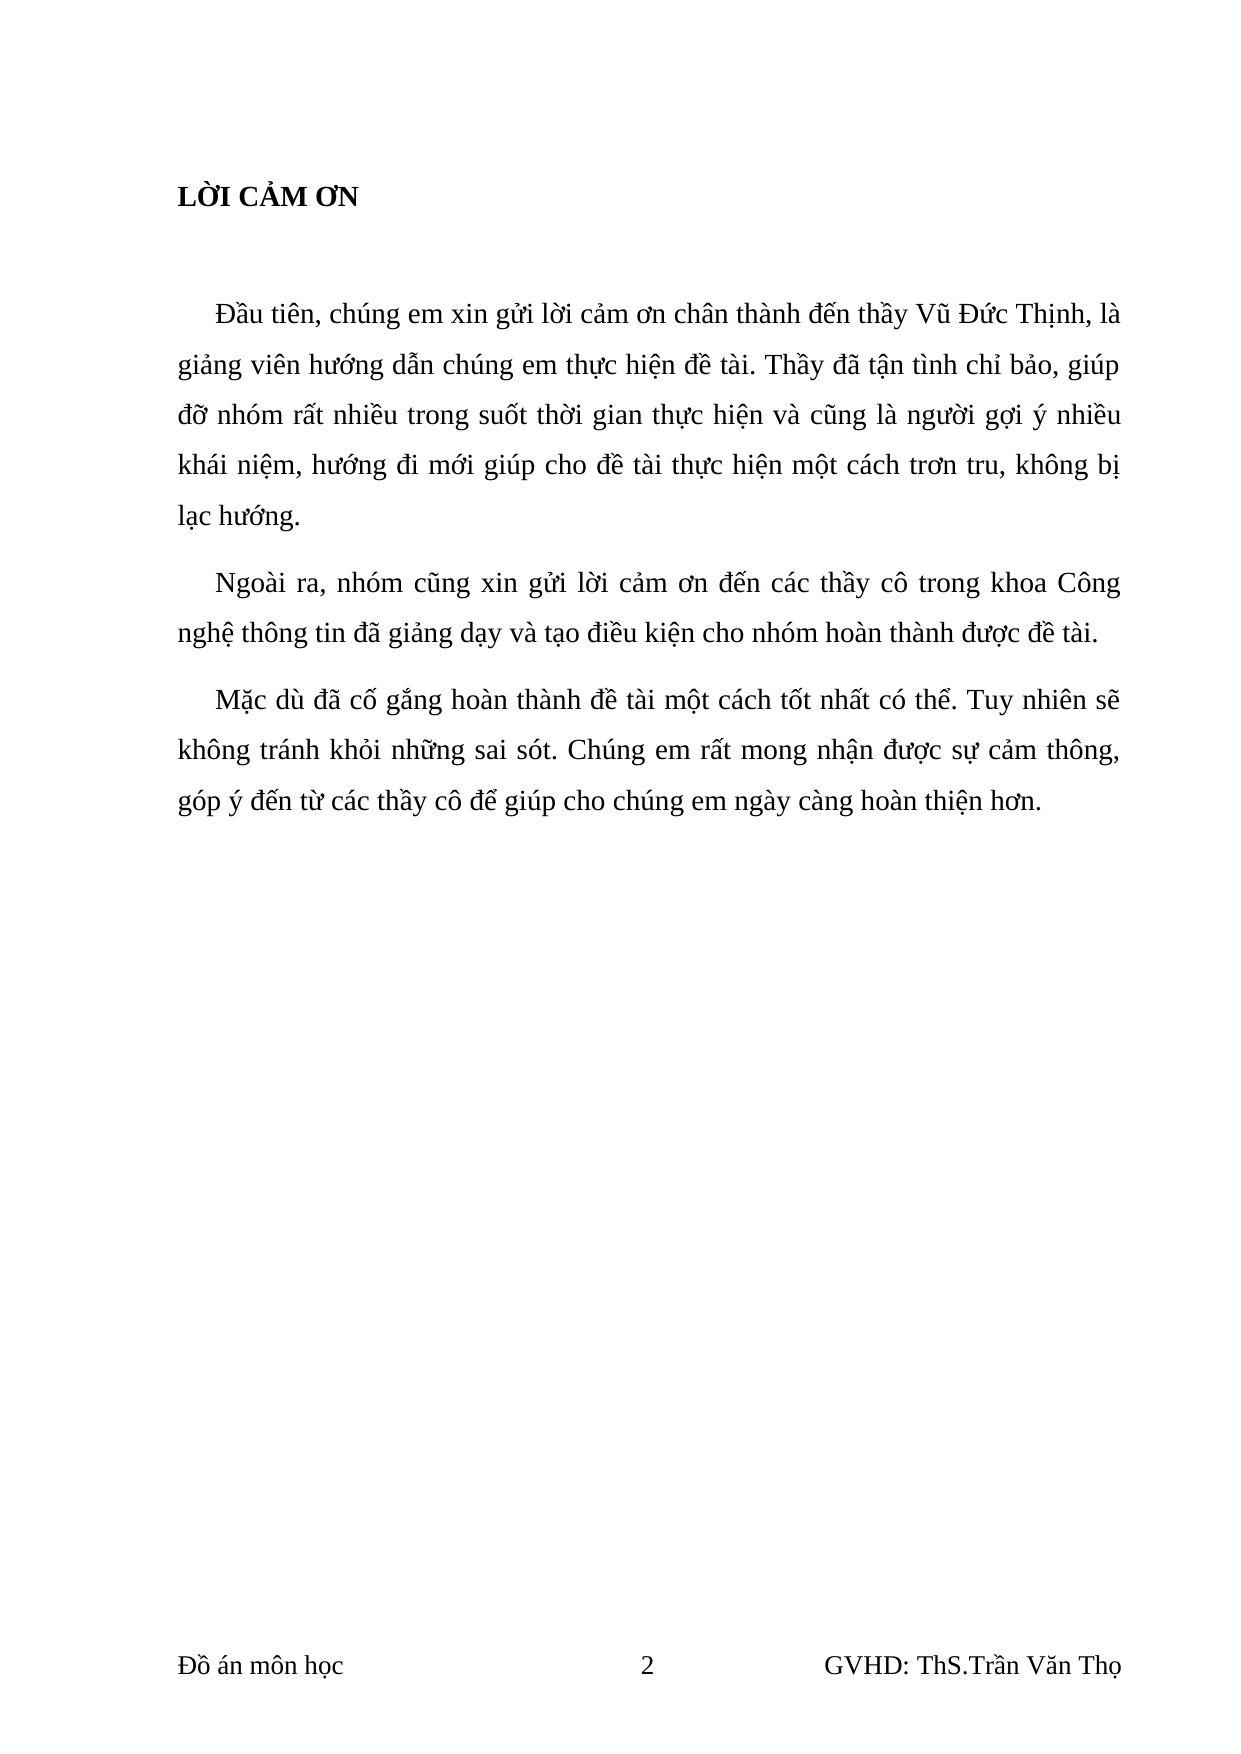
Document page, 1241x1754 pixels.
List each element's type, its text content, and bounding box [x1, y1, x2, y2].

subtitle LỜI CẢM ƠN [177, 179, 1122, 213]
text Đầu tiên, chúng em xin gửi lời cảm ơn chân thành đến thầy Vũ Đức Thịnh, là giảng viên hướng dẫn chúng em thực hiện đề tài. Thầy đã tận tình chỉ bảo, giúp đỡ nhóm rất nhiều trong suốt thời gian thực hiện và cũng là người gợi ý nhiều khái niệm, hướng đi mới giúp cho đề tài thực hiện một cách trơn tru, không bị lạc hướng. [177, 297, 1122, 531]
text Ngoài ra, nhóm cũng xin gửi lời cảm ơn đến các thầy cô trong khoa Công nghệ thông tin đã giảng dạy và tạo điều kiện cho nhóm hoàn thành được đề tài. [177, 565, 1122, 649]
text Mặc dù đã cố gắng hoàn thành đề tài một cách tốt nhất có thể. Tuy nhiên sẽ không tránh khỏi những sai sót. Chúng em rất mong nhận được sự cảm thông, góp ý đến từ các thầy cô để giúp cho chúng em ngày càng hoàn thiện hơn. [177, 682, 1122, 816]
